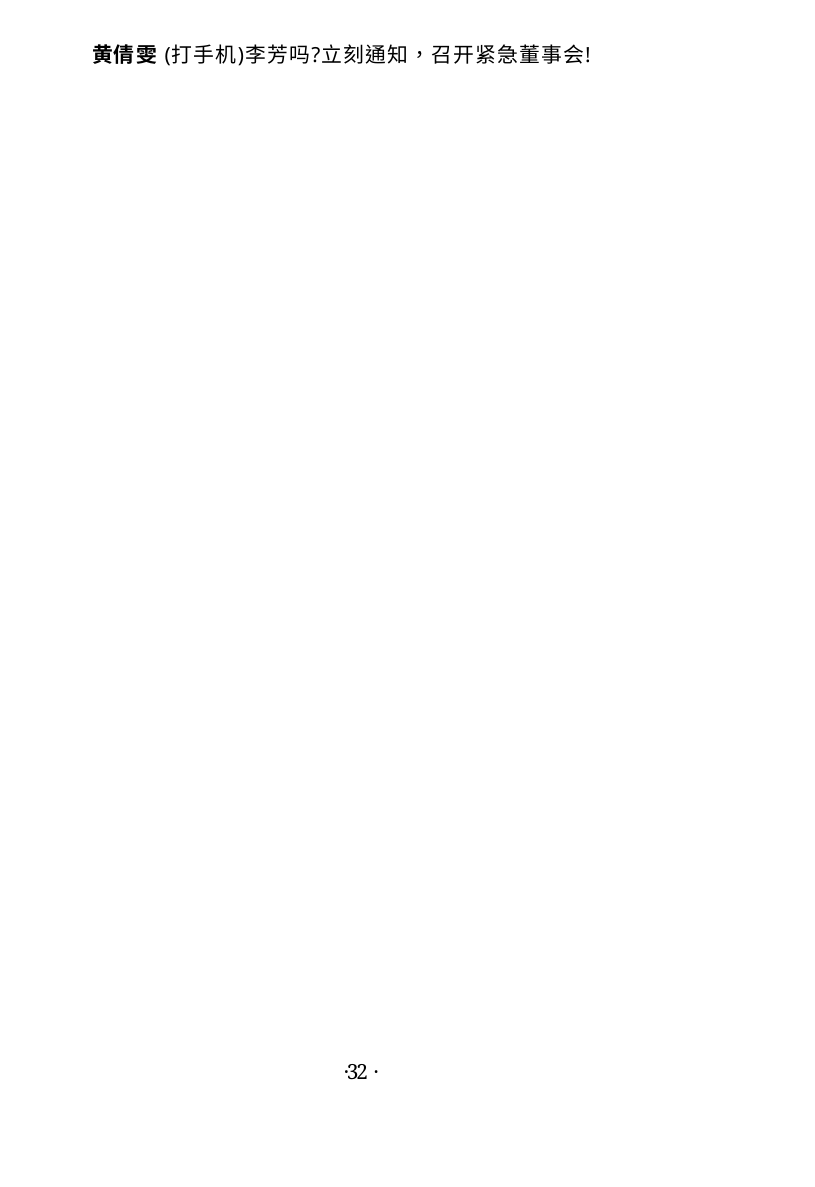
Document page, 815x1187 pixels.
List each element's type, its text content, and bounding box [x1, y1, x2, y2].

text 黄倩雯 (打手机)李芳吗?立刻通知，召开紧急董事会! [92, 42, 692, 67]
